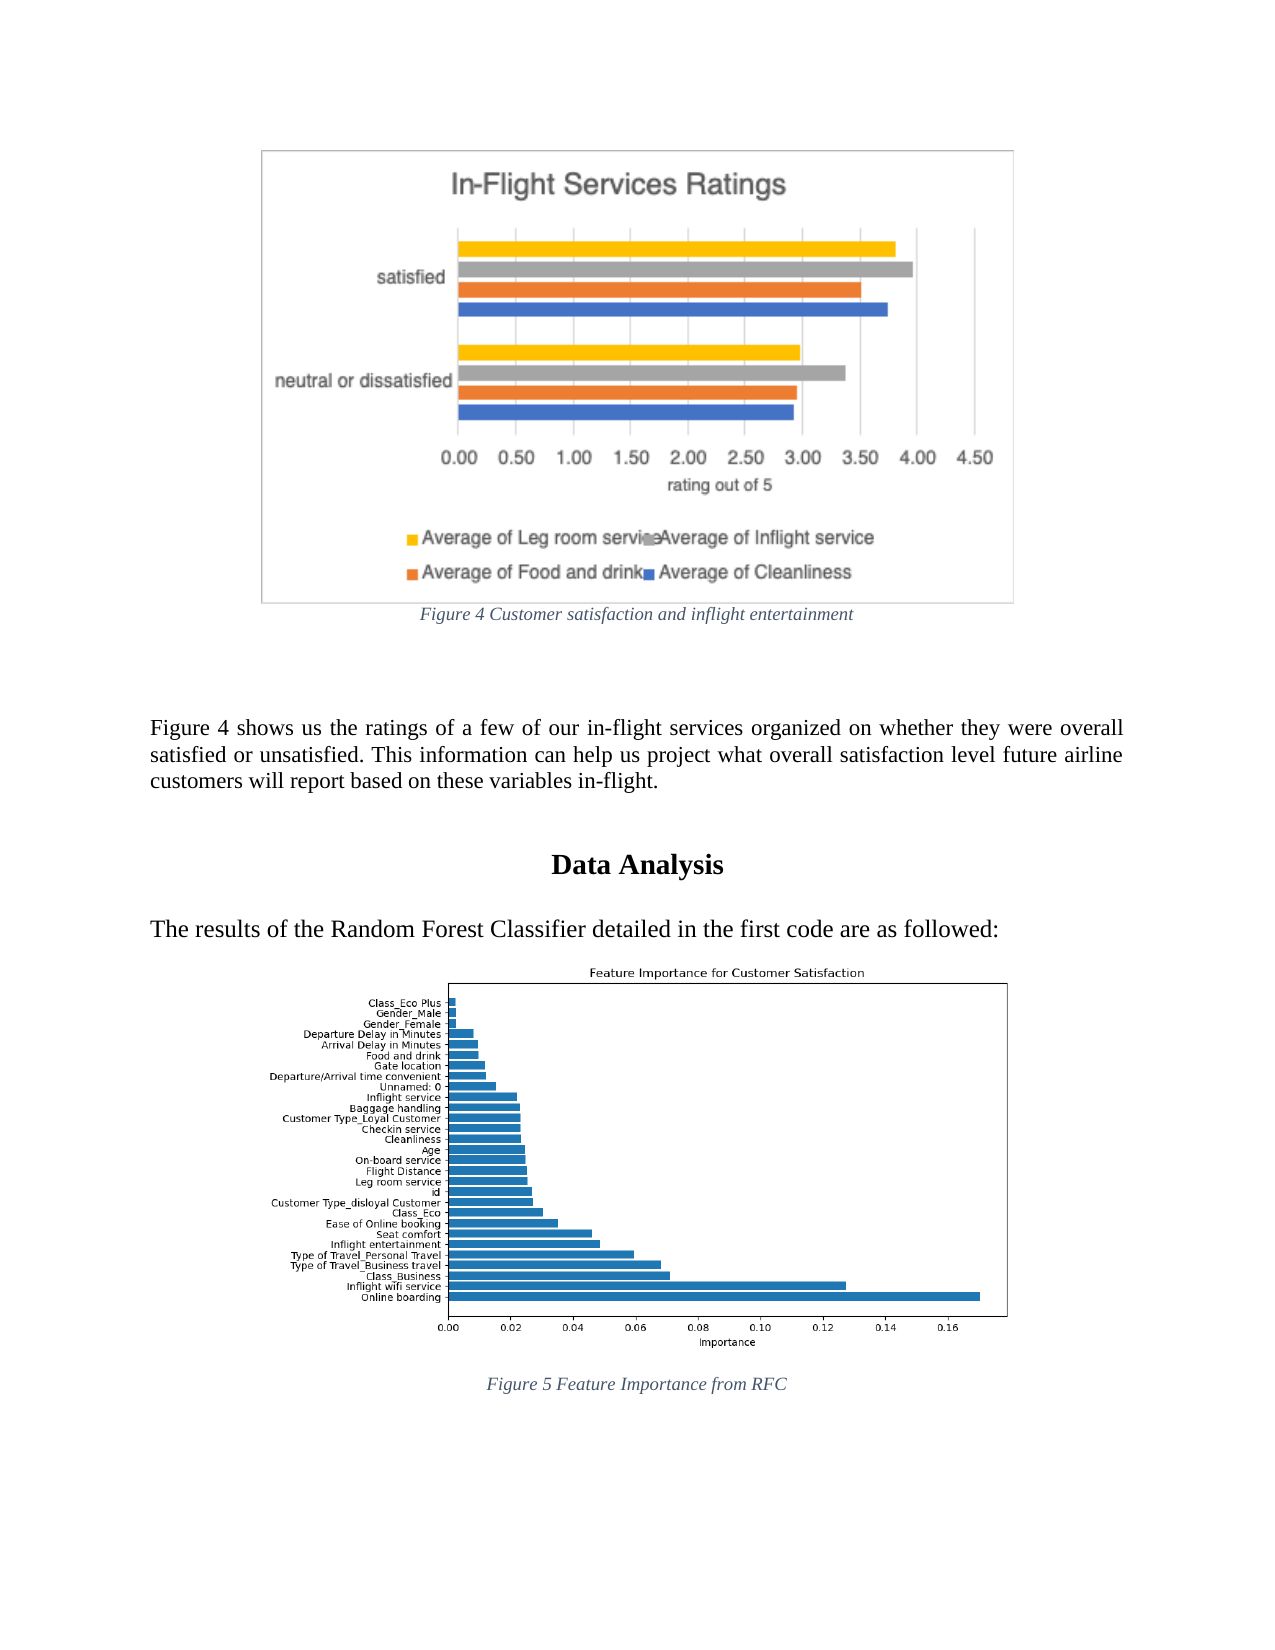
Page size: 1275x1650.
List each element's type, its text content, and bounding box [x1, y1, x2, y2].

picture [262, 961, 1013, 1354]
picture [261, 150, 1014, 604]
text The results of the Random Forest Classifier detailed in the first code are as followed: [150, 914, 1125, 943]
subtitle Data Analysis [150, 847, 1125, 881]
text Figure 5 Feature Importance from RFC [150, 1373, 1125, 1394]
text Figure 4 shows us the ratings of a few of our in-flight services organized on whether they were overall satisfied or unsatisfied. This information can help us project what overall satisfaction level future airline customers will report based on these variables in-flight. [150, 714, 1125, 793]
text Figure 4 Customer satisfaction and inflight entertainment [150, 603, 1125, 625]
